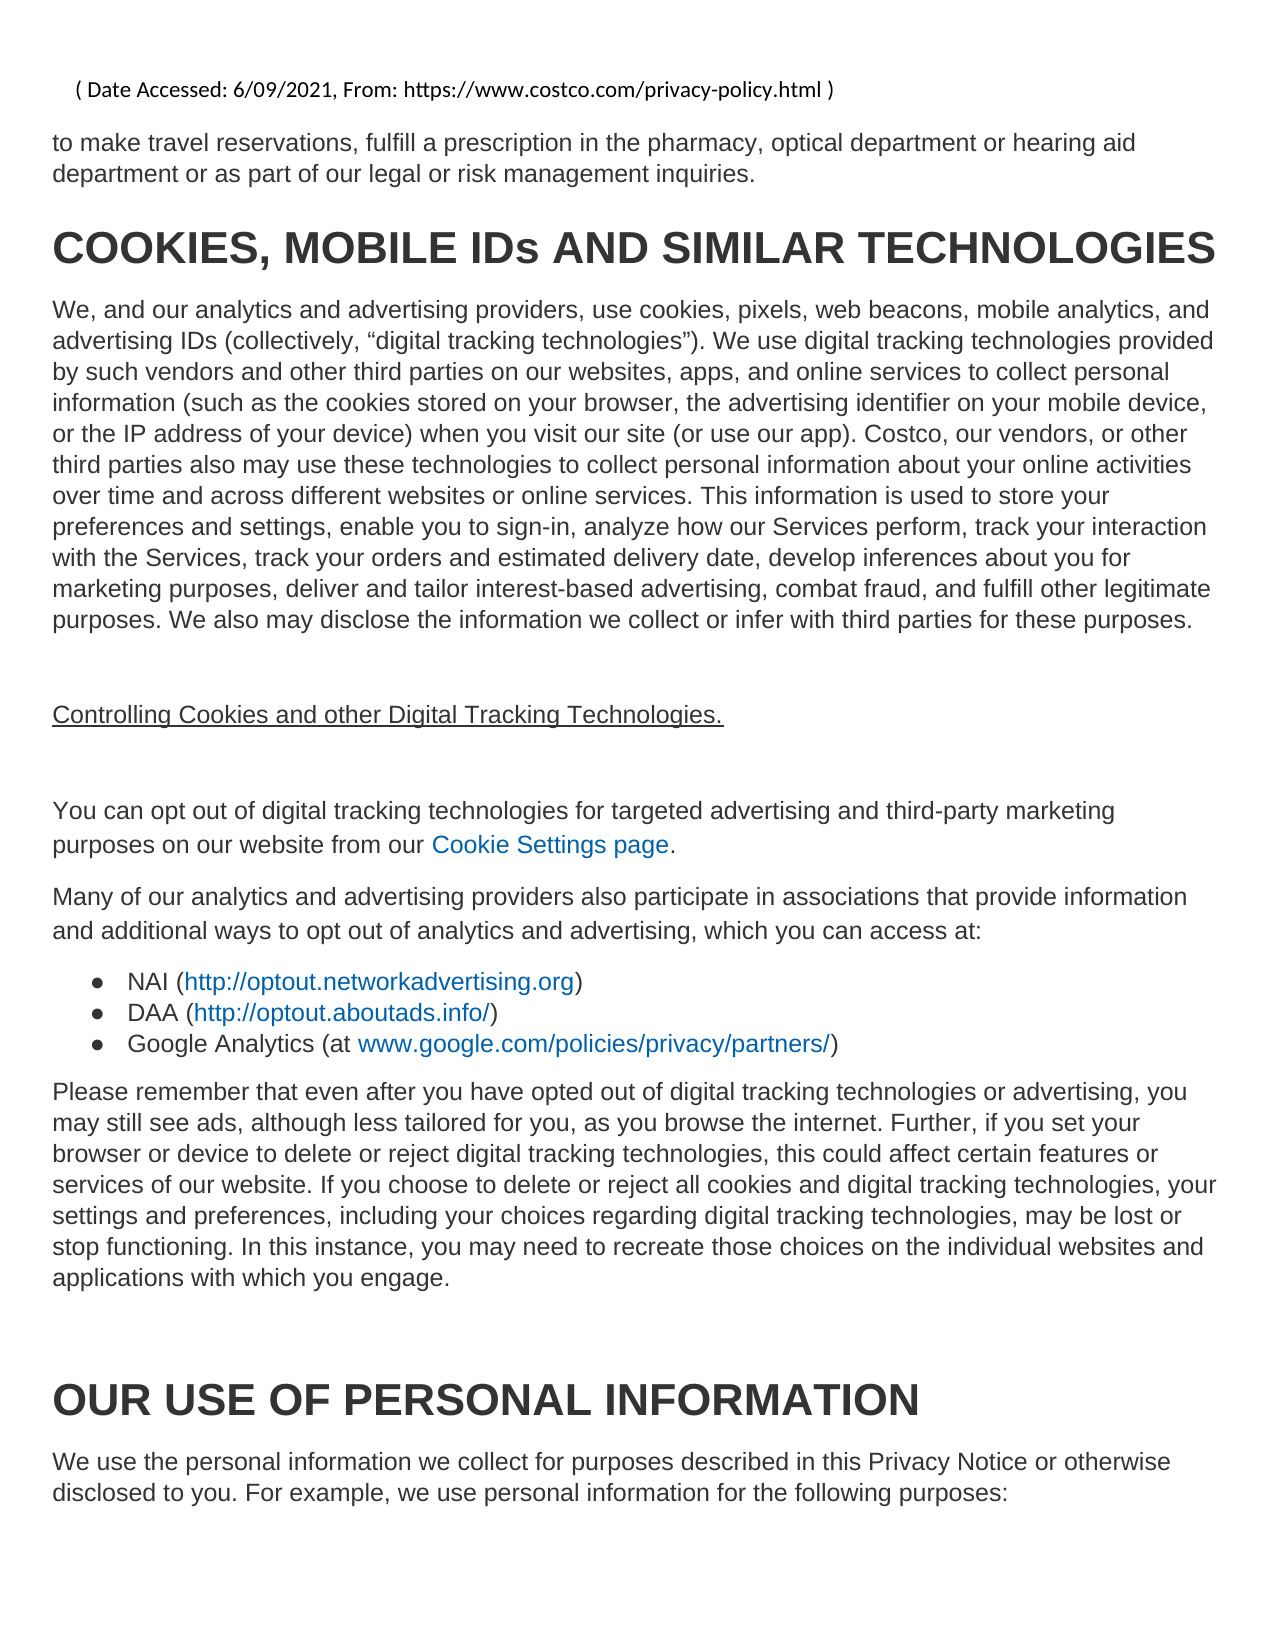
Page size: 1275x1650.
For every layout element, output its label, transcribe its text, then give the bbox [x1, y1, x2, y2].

text You can opt out of digital tracking technologies for targeted advertising and third-party marketing purposes on our website from our Cookie Settings page. [52, 796, 1223, 859]
subtitle OUR USE OF PERSONAL INFORMATION [52, 1373, 1223, 1425]
text We use the personal information we collect for purposes described in this Privacy Notice or otherwise disclosed to you. For example, we use personal information for the following purposes: [52, 1447, 1223, 1506]
subtitle COOKIES, MOBILE IDs AND SIMILAR TECHNOLOGIES [52, 221, 1223, 273]
text Controlling Cookies and other Digital Tracking Technologies. [52, 701, 1223, 729]
text Many of our analytics and advertising providers also participate in associations that provide information and additional ways to opt out of analytics and advertising, which you can access at: [52, 882, 1223, 945]
list NAI (http://optout.networkadvertising.org) [89, 967, 1223, 996]
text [52, 128, 1223, 188]
text We, and our analytics and advertising providers, use cookies, pixels, web beacons, mobile analytics, and advertising IDs (collectively, “digital tracking technologies”). We use digital tracking technologies provided by such vendors and other third parties on our websites, apps, and online services to collect personal information (such as the cookies stored on your browser, the advertising identifier on your mobile device, or the IP address of your device) when you visit our site (or use our app). Costco, our vendors, or other third parties also may use these technologies to collect personal information about your online activities over time and across different websites or online services. This information is used to store your preferences and settings, enable you to sign-in, analyze how our Services perform, track your interaction with the Services, track your orders and estimated delivery date, develop inferences about you for marketing purposes, deliver and tailor interest-based advertising, combat fraud, and fulfill other legitimate purposes. We also may disclose the information we collect or infer with third parties for these purposes. [52, 295, 1223, 634]
list DAA (http://optout.aboutads.info/) [89, 998, 1223, 1027]
list Google Analytics (at www.google.com/policies/privacy/partners/) [89, 1029, 1223, 1058]
text Please remember that even after you have opted out of digital tracking technologies or advertising, you may still see ads, although less tailored for you, as you browse the internet. Further, if you set your browser or device to delete or reject digital tracking technologies, this could affect certain features or services of our website. If you choose to delete or reject all cookies and digital tracking technologies, your settings and preferences, including your choices regarding digital tracking technologies, may be lost or stop functioning. In this instance, you may need to recreate those choices on the individual websites and applications with which you engage. [52, 1077, 1223, 1292]
